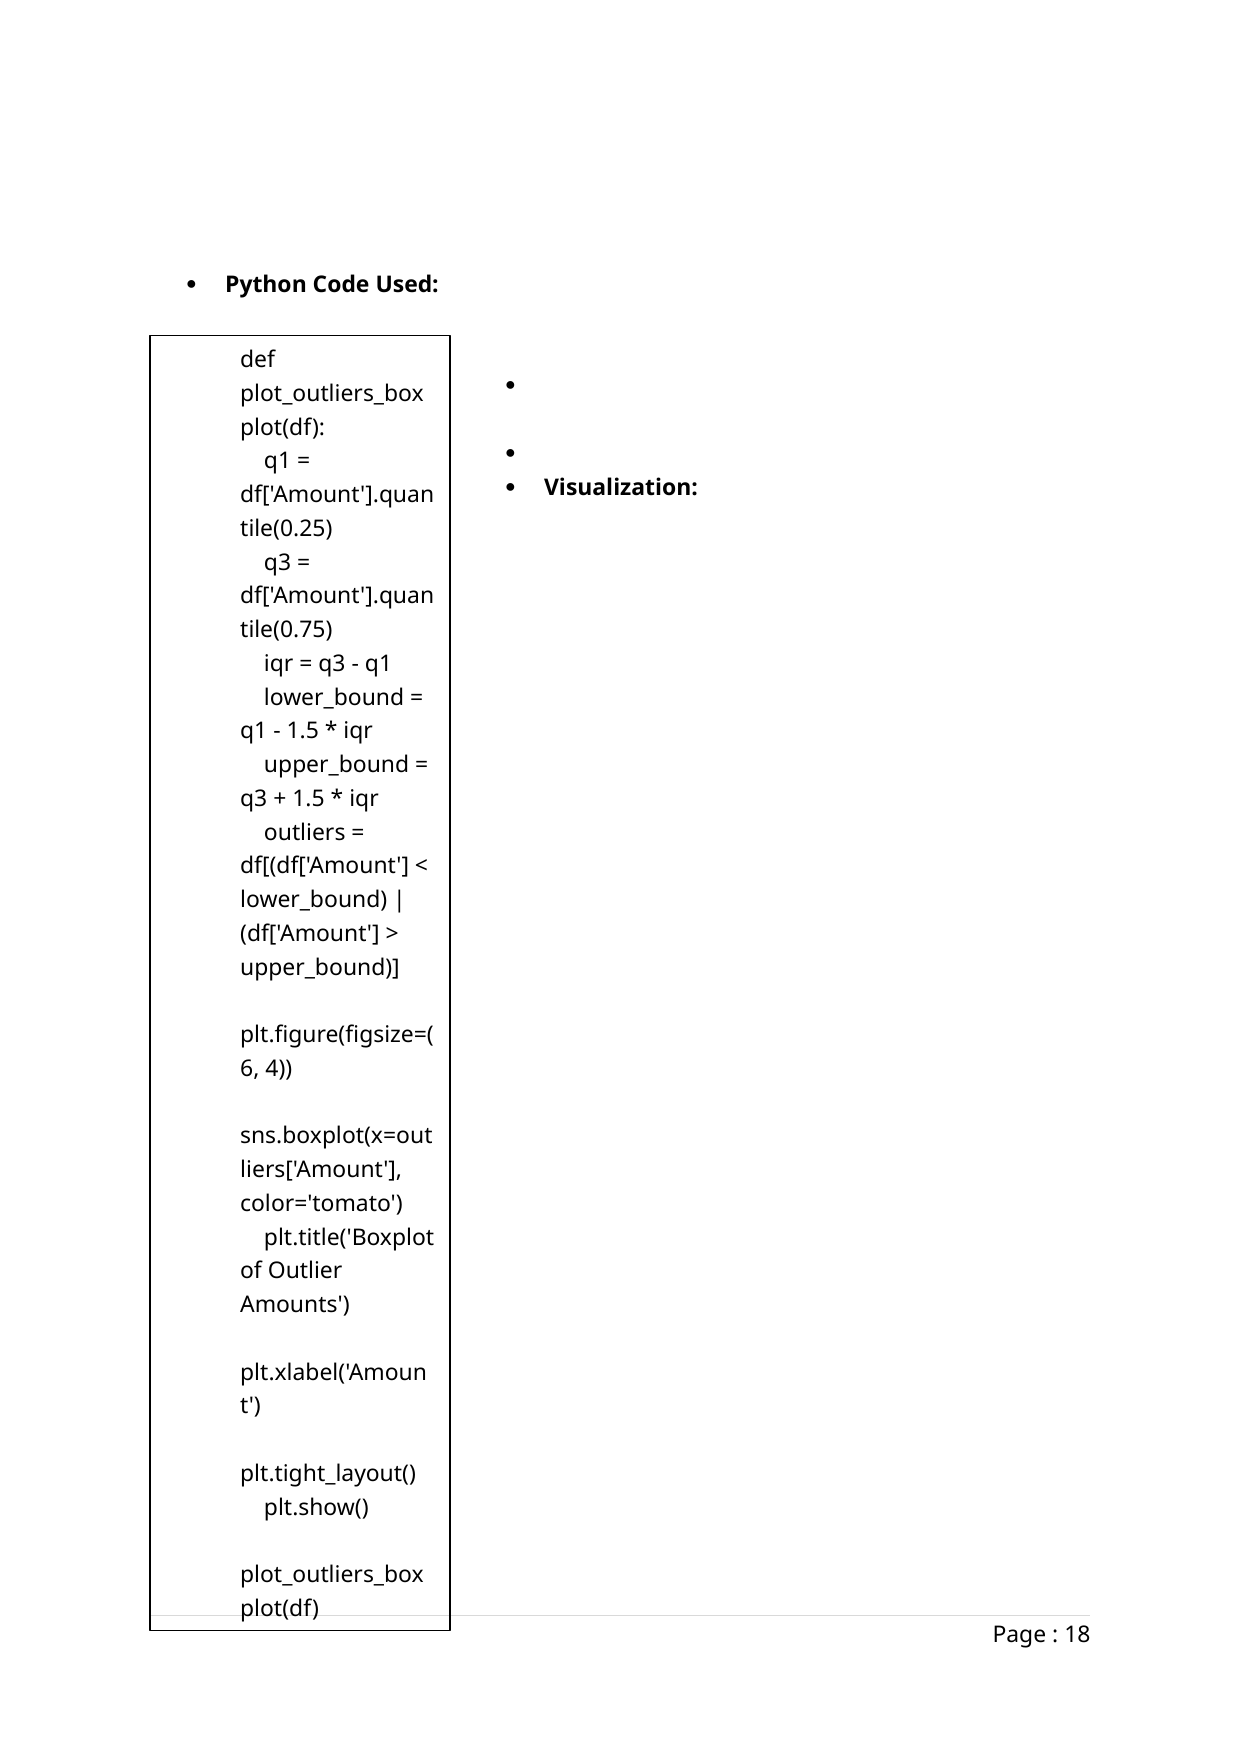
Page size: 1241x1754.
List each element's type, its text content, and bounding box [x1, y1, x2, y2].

list Visualization: [187, 470, 449, 502]
list Visualization: [451, 470, 1090, 502]
list Python Code Used: [187, 268, 1090, 299]
